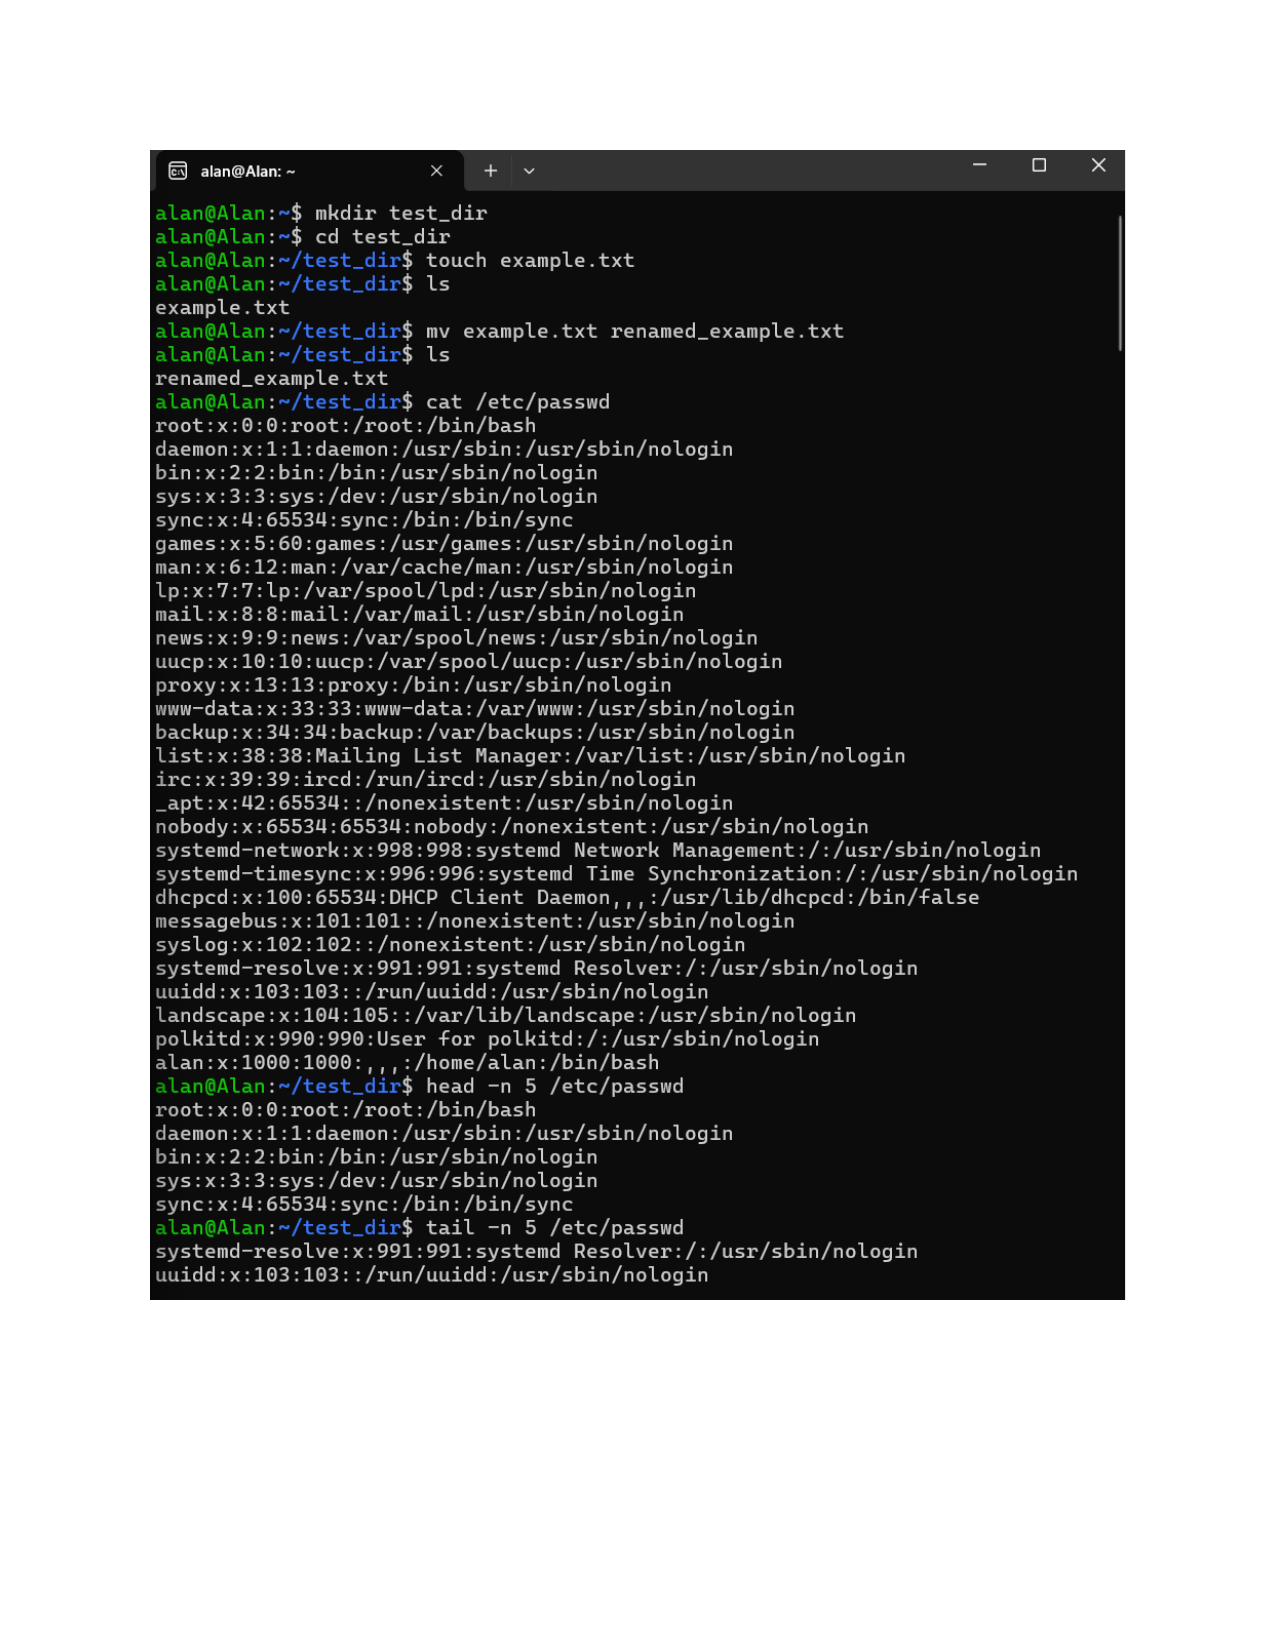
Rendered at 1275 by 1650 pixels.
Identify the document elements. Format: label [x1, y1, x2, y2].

picture [150, 150, 1125, 1300]
